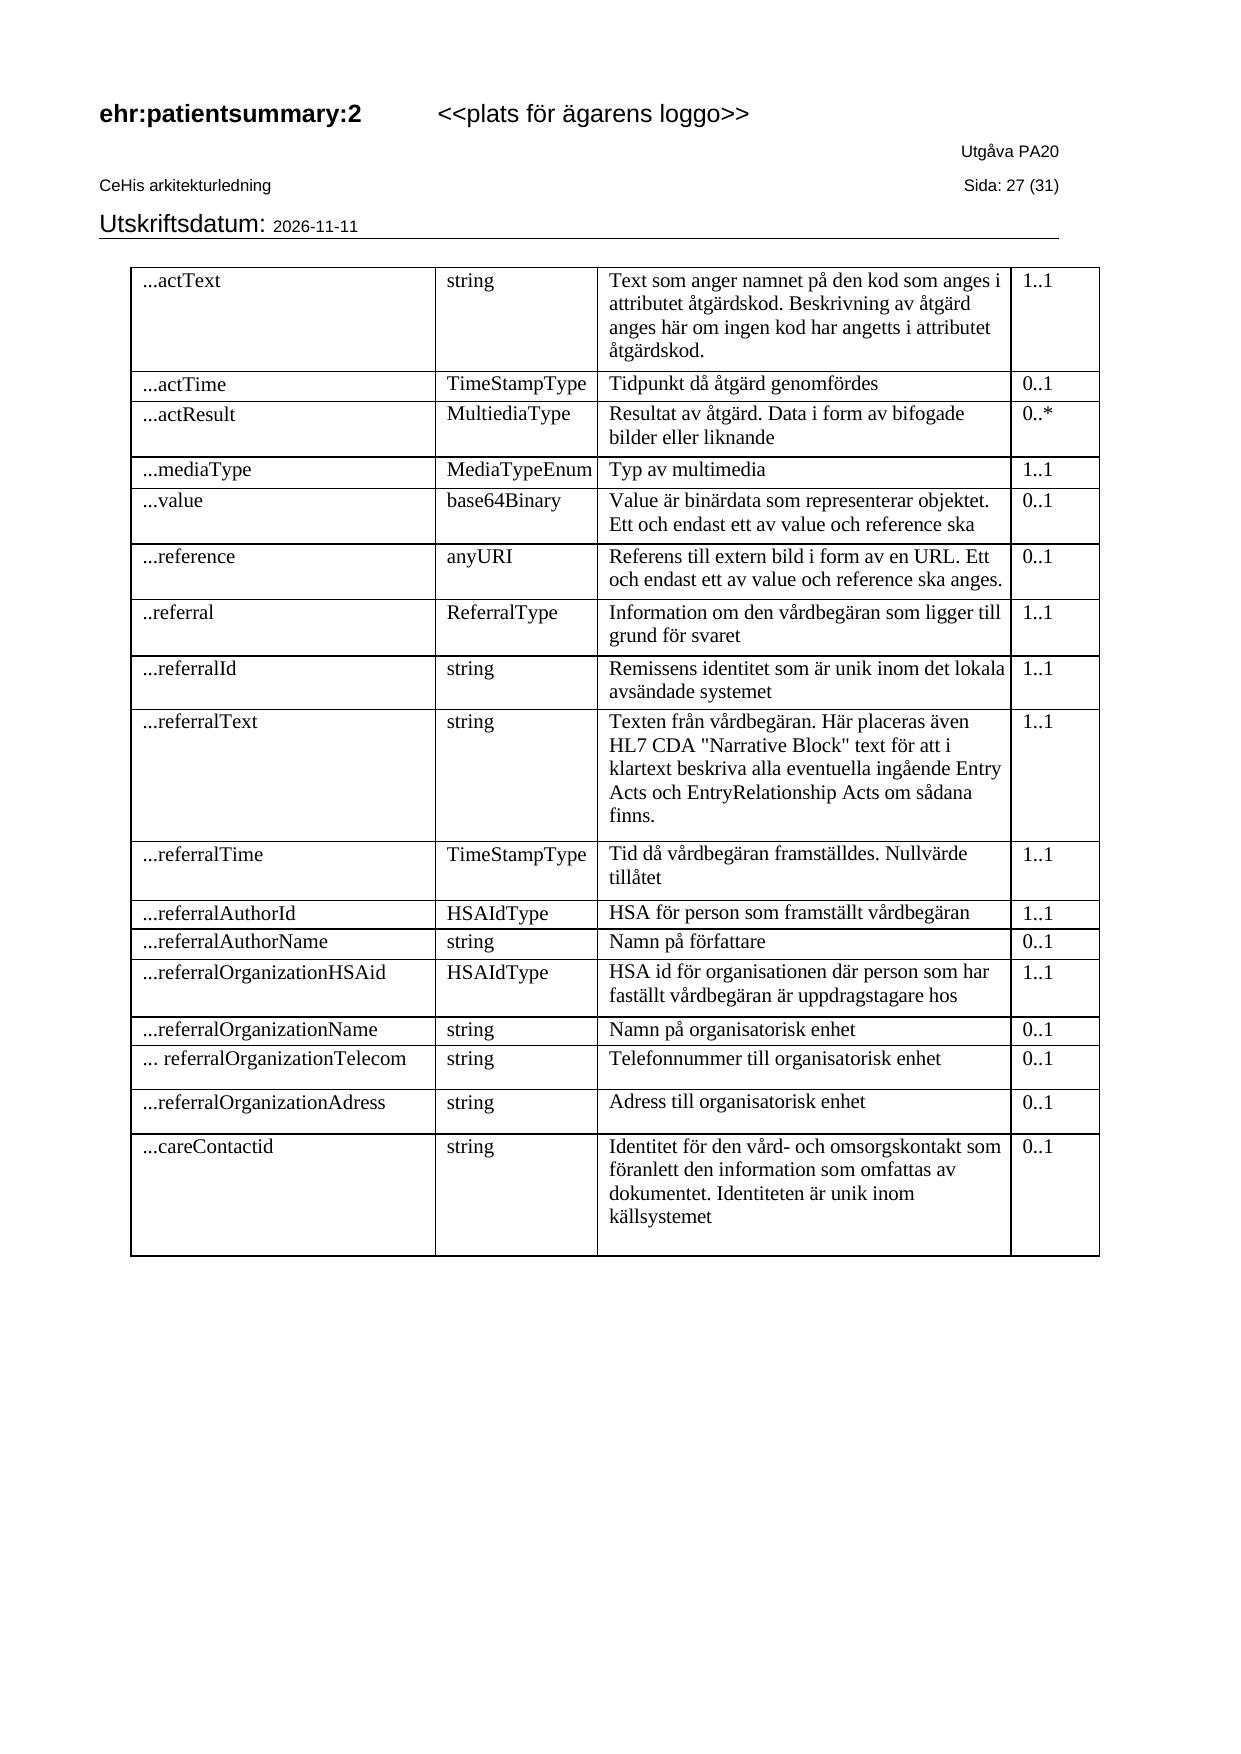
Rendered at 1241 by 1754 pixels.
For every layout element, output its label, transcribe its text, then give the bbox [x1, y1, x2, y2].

table_cell 1..1 [1012, 710, 1099, 841]
table_cell 0..1 [1012, 489, 1099, 543]
table_cell ... referralOrganizationTelecom [132, 1046, 435, 1089]
table_cell ...mediaType [132, 458, 435, 488]
table_cell Remissens identitet som är unik inom det lokala avsändade systemet [598, 657, 1010, 708]
table_cell ...referralOrganizationName [132, 1018, 435, 1045]
table_cell 1..1 [1012, 268, 1099, 371]
table_cell Text som anger namnet på den kod som anges i attributet åtgärdskod. Beskrivning av åtgärd anges här om ingen kod har angetts i attributet åtgärdskod. [598, 268, 1010, 371]
table_cell 0..1 [1012, 1046, 1099, 1089]
table_cell Information om den vårdbegäran som ligger till grund för svaret [598, 600, 1010, 655]
table_cell string [436, 710, 597, 841]
table_cell 1..1 [1012, 458, 1099, 488]
table_cell Referens till extern bild i form av en URL. Ett och endast ett av value och reference ska anges. [598, 545, 1010, 599]
table_cell HSA id för organisationen där person som har faställt vårdbegäran är uppdragstagare hos [598, 960, 1010, 1016]
table_cell Value är binärdata som representerar objektet. Ett och endast ett av value och reference ska anges. [598, 489, 1010, 543]
table_cell ...referralAuthorName [132, 930, 435, 959]
table_cell HSAIdType [436, 901, 597, 928]
table_cell string [436, 1135, 597, 1255]
table_cell 0..1 [1012, 372, 1099, 401]
table_cell 0..1 [1012, 930, 1099, 959]
table_cell Telefonnummer till organisatorisk enhet [598, 1046, 1010, 1089]
table_cell ...referralId [132, 657, 435, 708]
table_cell HSA för person som framställt vårdbegäran [598, 901, 1010, 928]
table_cell ...referralTime [132, 842, 435, 899]
table_cell 1..1 [1012, 657, 1099, 708]
table_cell ...reference [132, 545, 435, 599]
table_cell Resultat av åtgärd. Data i form av bifogade bilder eller liknande [598, 402, 1010, 456]
table_cell Adress till organisatorisk enhet [598, 1090, 1010, 1133]
table_cell ...actResult [132, 402, 435, 456]
table_cell TimeStampType [436, 372, 597, 401]
table_cell 0..1 [1012, 1135, 1099, 1255]
table_cell ReferralType [436, 600, 597, 655]
table_cell MediaTypeEnum [436, 458, 597, 488]
table_cell 0..* [1012, 402, 1099, 456]
table_cell ...actTime [132, 372, 435, 401]
table_cell 1..1 [1012, 842, 1099, 899]
table_cell 1..1 [1012, 960, 1099, 1016]
table_cell ...referralOrganizationHSAid [132, 960, 435, 1016]
table_cell base64Binary [436, 489, 597, 543]
table_cell Identitet för den vård- och omsorgskontakt som föranlett den information som omfattas av dokumentet. Identiteten är unik inom källsystemet [598, 1135, 1010, 1255]
table_cell HSAIdType [436, 960, 597, 1016]
table_cell string [436, 1090, 597, 1133]
table_cell 0..1 [1012, 545, 1099, 599]
table_cell ...actText [132, 268, 435, 371]
table_cell ...referralOrganizationAdress [132, 1090, 435, 1133]
table_cell Texten från vårdbegäran. Här placeras även HL7 CDA "Narrative Block" text för att i klartext beskriva alla eventuella ingående Entry Acts och EntryRelationship Acts om sådana finns. [598, 710, 1010, 841]
table_cell ..referral [132, 600, 435, 655]
table_cell Namn på författare [598, 930, 1010, 959]
table_cell string [436, 1018, 597, 1045]
table_cell ...referralText [132, 710, 435, 841]
table_cell TimeStampType [436, 842, 597, 899]
table_cell string [436, 1046, 597, 1089]
table_cell string [436, 930, 597, 959]
table_cell 0..1 [1012, 1090, 1099, 1133]
table_cell anyURI [436, 545, 597, 599]
table_cell 1..1 [1012, 600, 1099, 655]
table_cell MultiediaType [436, 402, 597, 456]
table_cell Tid då vårdbegäran framställdes. Nullvärde tillåtet [598, 842, 1010, 899]
table_cell 0..1 [1012, 1018, 1099, 1045]
table_cell Typ av multimedia [598, 458, 1010, 488]
table_cell ...value [132, 489, 435, 543]
table_cell Tidpunkt då åtgärd genomfördes [598, 372, 1010, 401]
table_cell string [436, 268, 597, 371]
table_cell ...referralAuthorId [132, 901, 435, 928]
table_cell 1..1 [1012, 901, 1099, 928]
table_cell string [436, 657, 597, 708]
table_cell Namn på organisatorisk enhet [598, 1018, 1010, 1045]
table_cell ...careContactid [132, 1135, 435, 1255]
